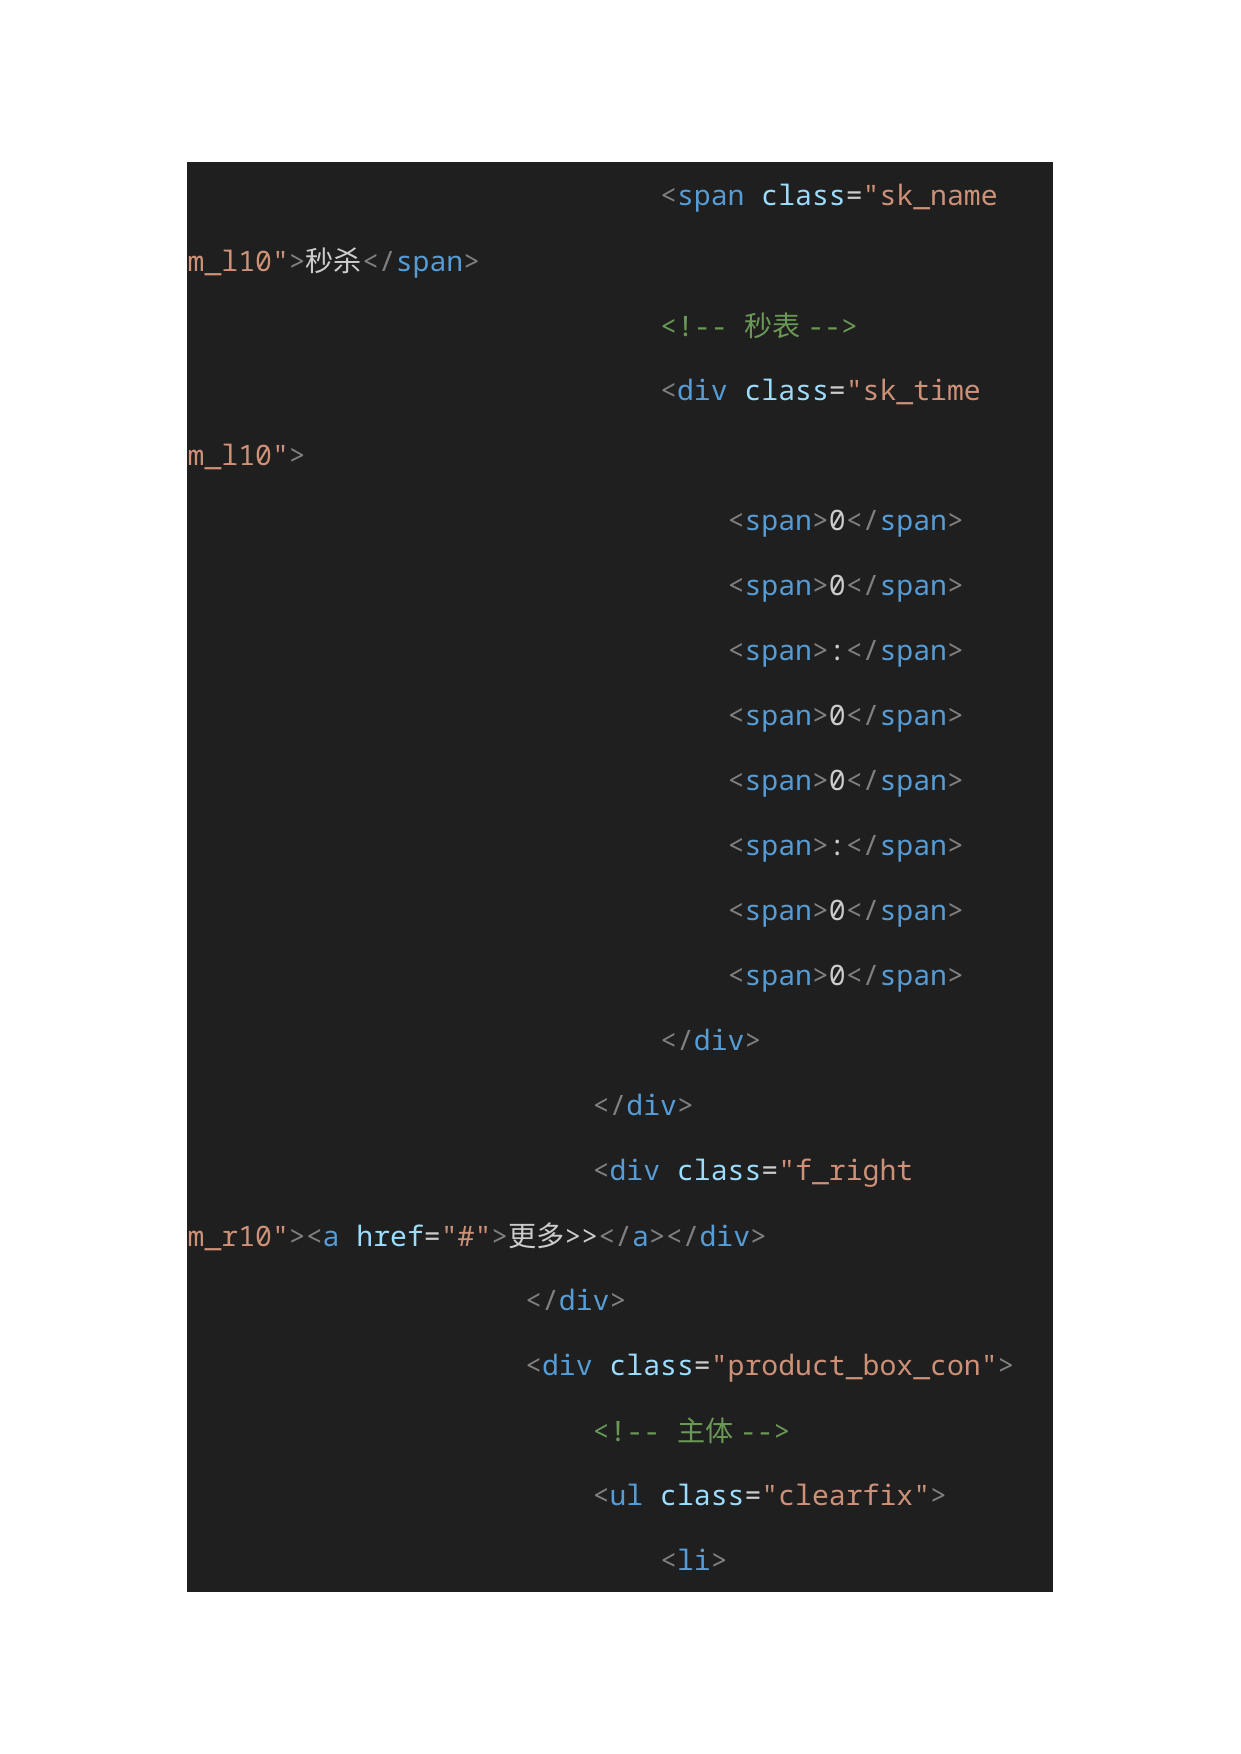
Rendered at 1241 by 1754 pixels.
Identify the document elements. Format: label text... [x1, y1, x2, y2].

text <span>0</span> [187, 487, 1053, 552]
text <span>0</span> [187, 747, 1053, 812]
text <span>0</span> [187, 877, 1053, 942]
text <div class="product_box_con"> [187, 1332, 1053, 1397]
text </div> [187, 1007, 1053, 1072]
text <span>0</span> [187, 942, 1053, 1007]
text <ul class="clearfix"> [187, 1462, 1053, 1527]
text <span>:</span> [187, 617, 1053, 682]
text <span>0</span> [187, 682, 1053, 747]
text <li> [187, 1527, 1053, 1592]
text </div> [187, 1267, 1053, 1332]
text <!-- 主体 --> [187, 1397, 1053, 1462]
text <span>0</span> [187, 552, 1053, 617]
text <div class="sk_time m_l10"> [187, 357, 1053, 487]
text <span>:</span> [187, 812, 1053, 877]
text <div class="f_right m_r10"><a href="#">更多>></a></div> [187, 1137, 1053, 1267]
text <!-- 秒表 --> [187, 292, 1053, 357]
text </div> [187, 1072, 1053, 1137]
text <span class="sk_name m_l10">秒杀</span> [187, 162, 1053, 292]
